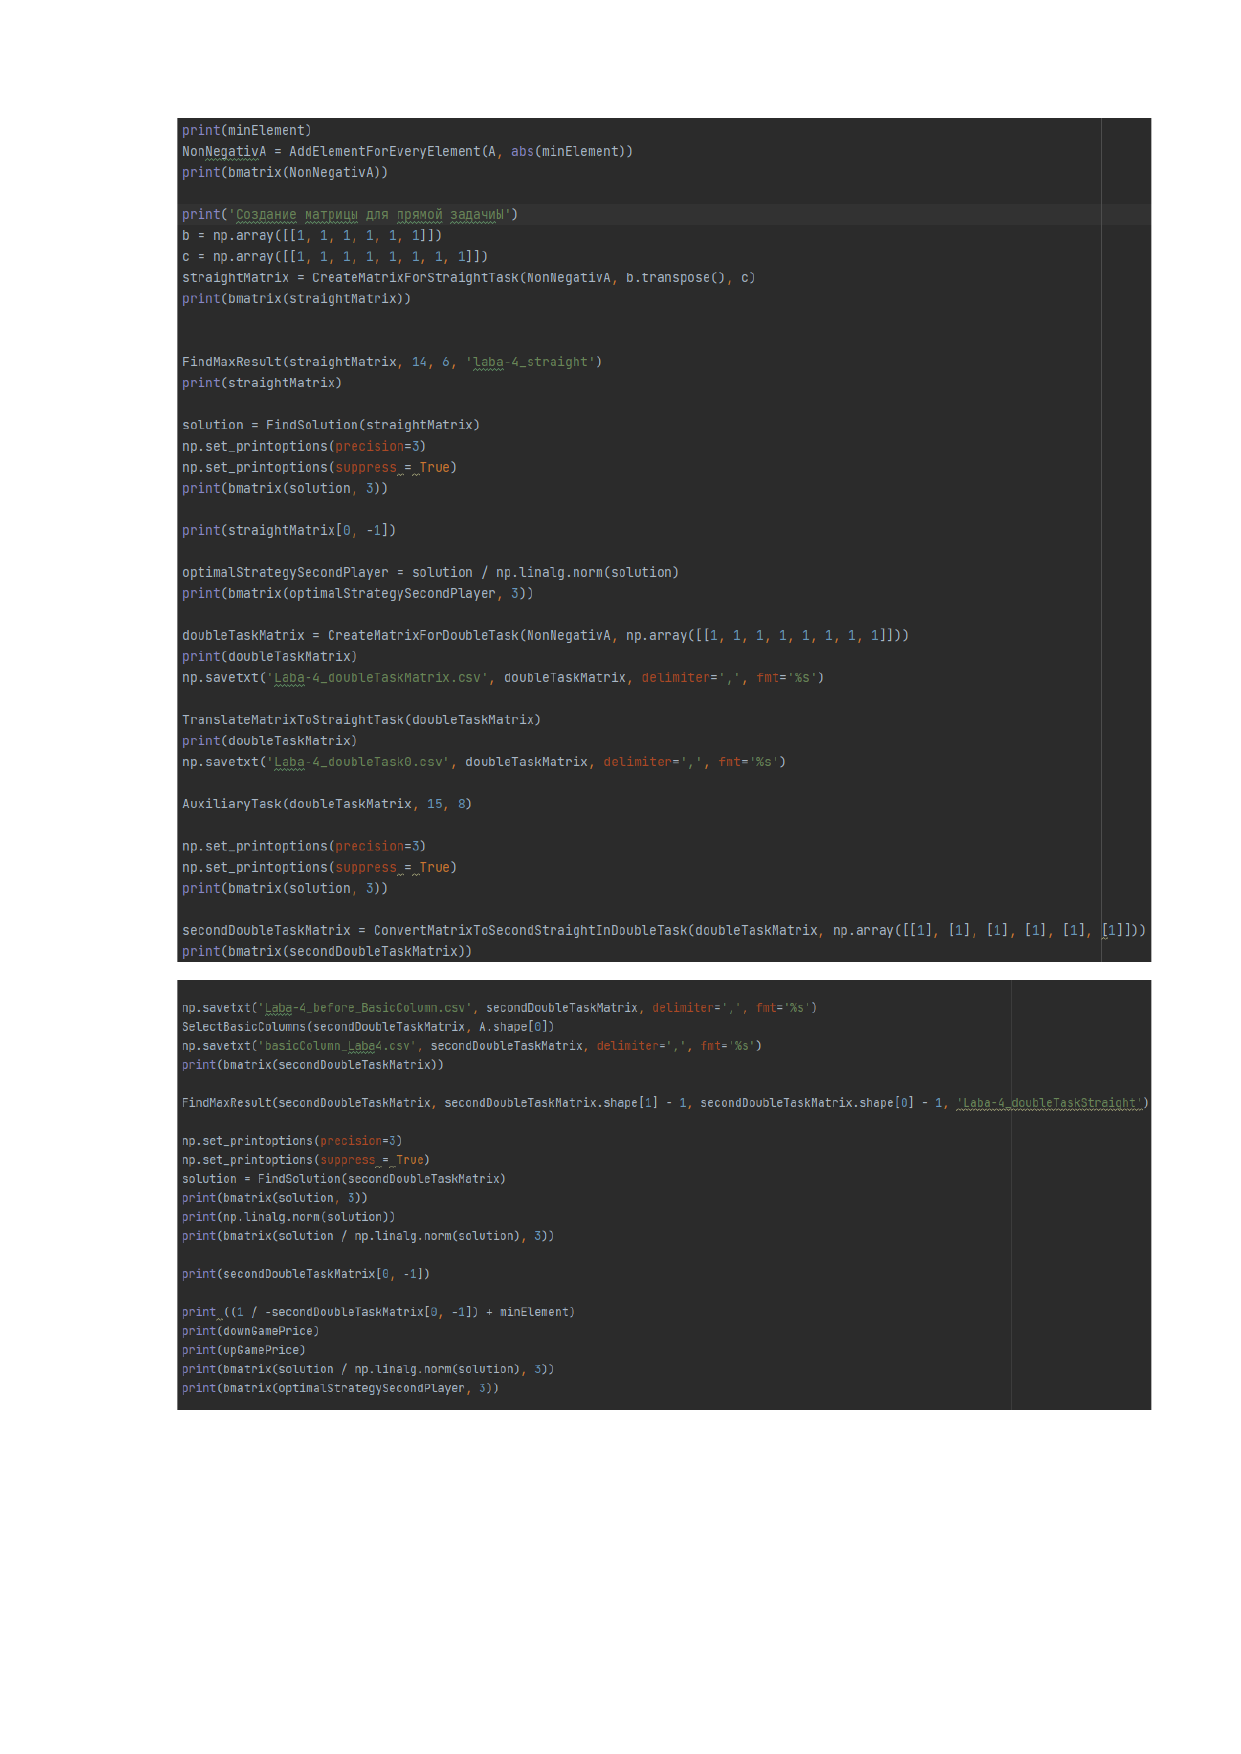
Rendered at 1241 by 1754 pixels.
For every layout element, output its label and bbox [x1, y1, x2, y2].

picture [177, 980, 1152, 1410]
picture [177, 118, 1152, 962]
